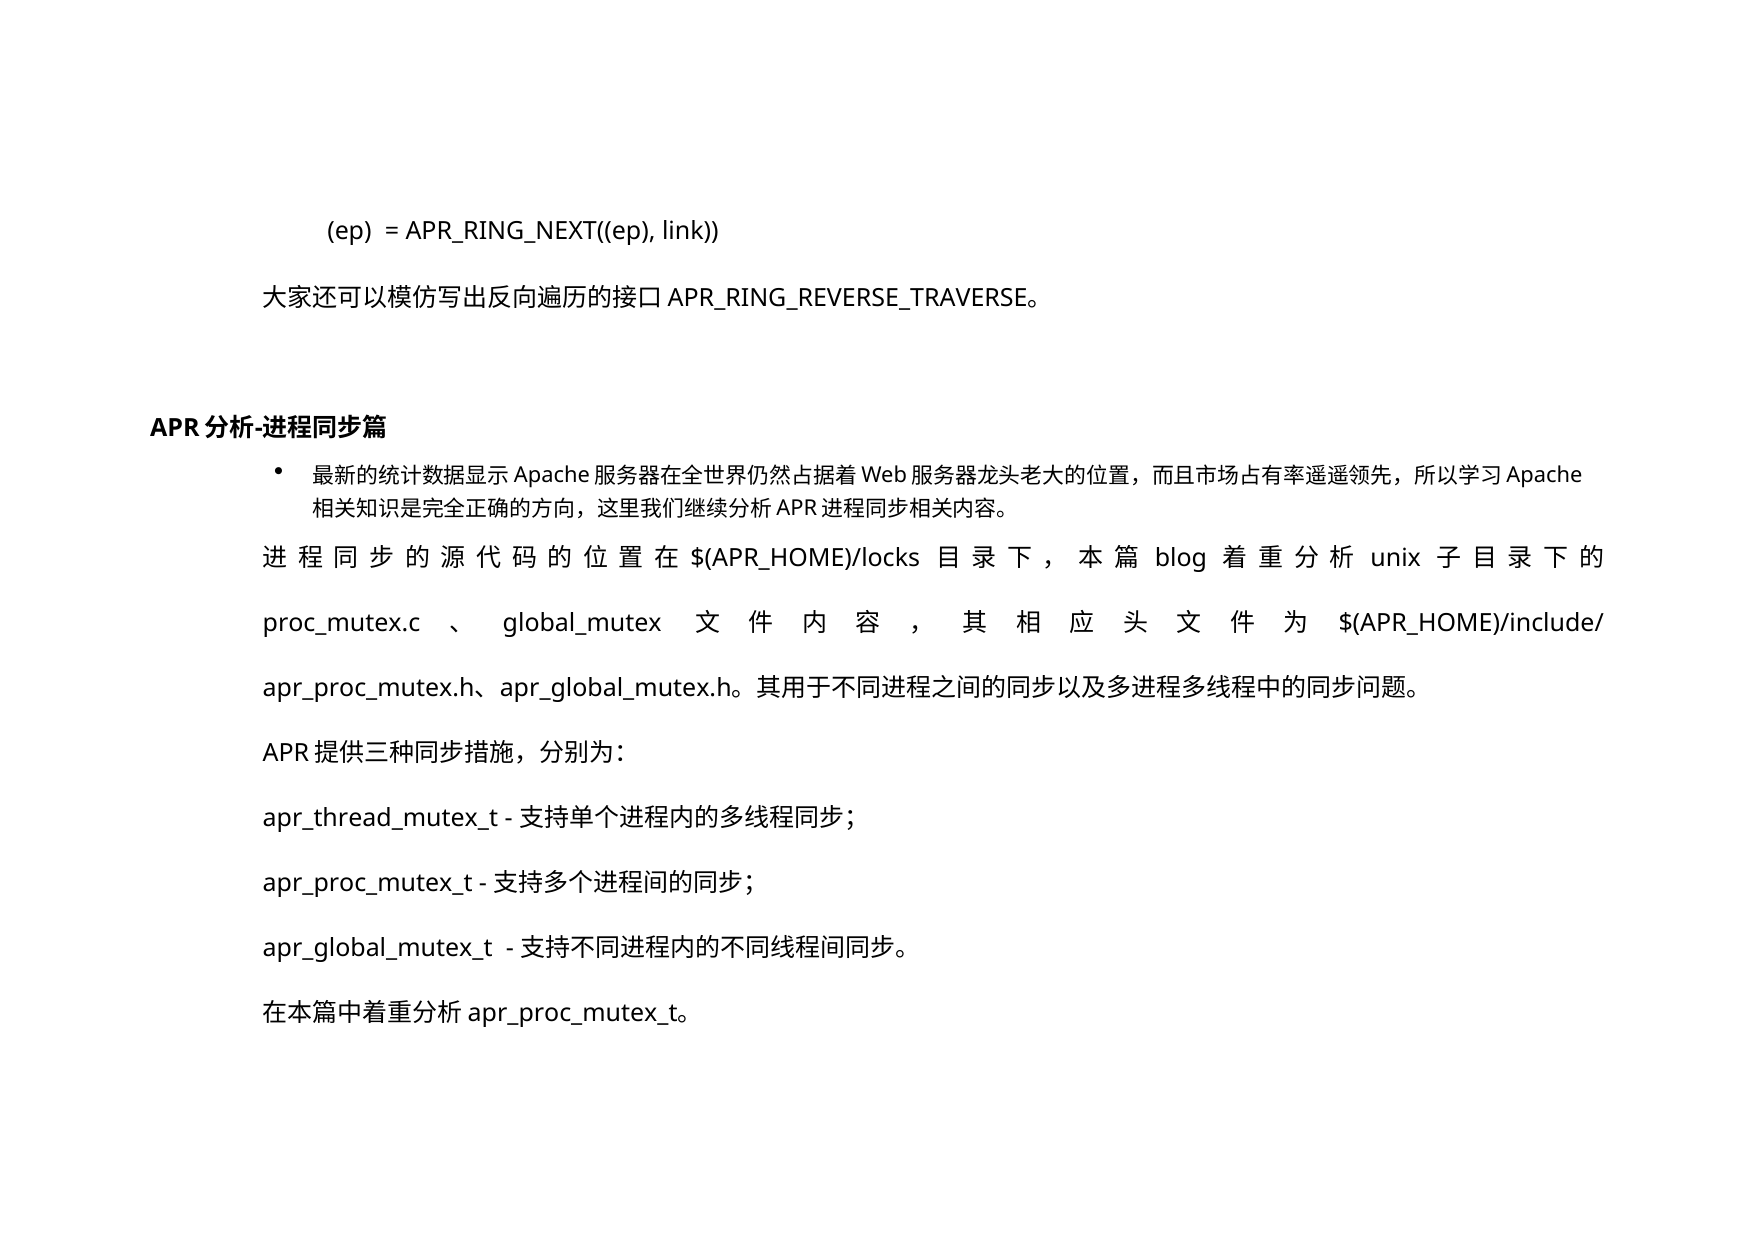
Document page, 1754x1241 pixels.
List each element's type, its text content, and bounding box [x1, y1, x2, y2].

text apr_thread_mutex_t - 支持单个进程内的多线程同步； [262, 783, 1604, 848]
text APR分析-进程同步篇 [150, 393, 1604, 458]
list 最新的统计数据显示Apache服务器在全世界仍然占据着Web服务器龙头老大的位置，而且市场占有率遥遥领先，所以学习Apache相关知识是完全正确的方向，这里我们继续分析APR进程同步相关内容。 [275, 458, 1604, 523]
text apr_global_mutex_t - 支持不同进程内的不同线程间同步。 [262, 913, 1604, 978]
text APR提供三种同步措施，分别为： [262, 718, 1604, 783]
text apr_proc_mutex_t - 支持多个进程间的同步； [262, 848, 1604, 913]
text (ep) = APR_RING_NEXT((ep), link)) [262, 198, 1604, 263]
text 大家还可以模仿写出反向遍历的接口APR_RING_REVERSE_TRAVERSE。 [262, 263, 1604, 328]
text 进程同步的源代码的位置在$(APR_HOME)/locks目录下，本篇blog着重分析unix子目录下的proc_mutex.c、global_mutex文件内容，其相应头文件为$(APR_HOME)/include/apr_proc_mutex.h、apr_global_mutex.h。其用于不同进程之间的同步以及多进程多线程中的同步问题。 [262, 523, 1604, 718]
text 在本篇中着重分析apr_proc_mutex_t。 [262, 978, 1604, 1043]
